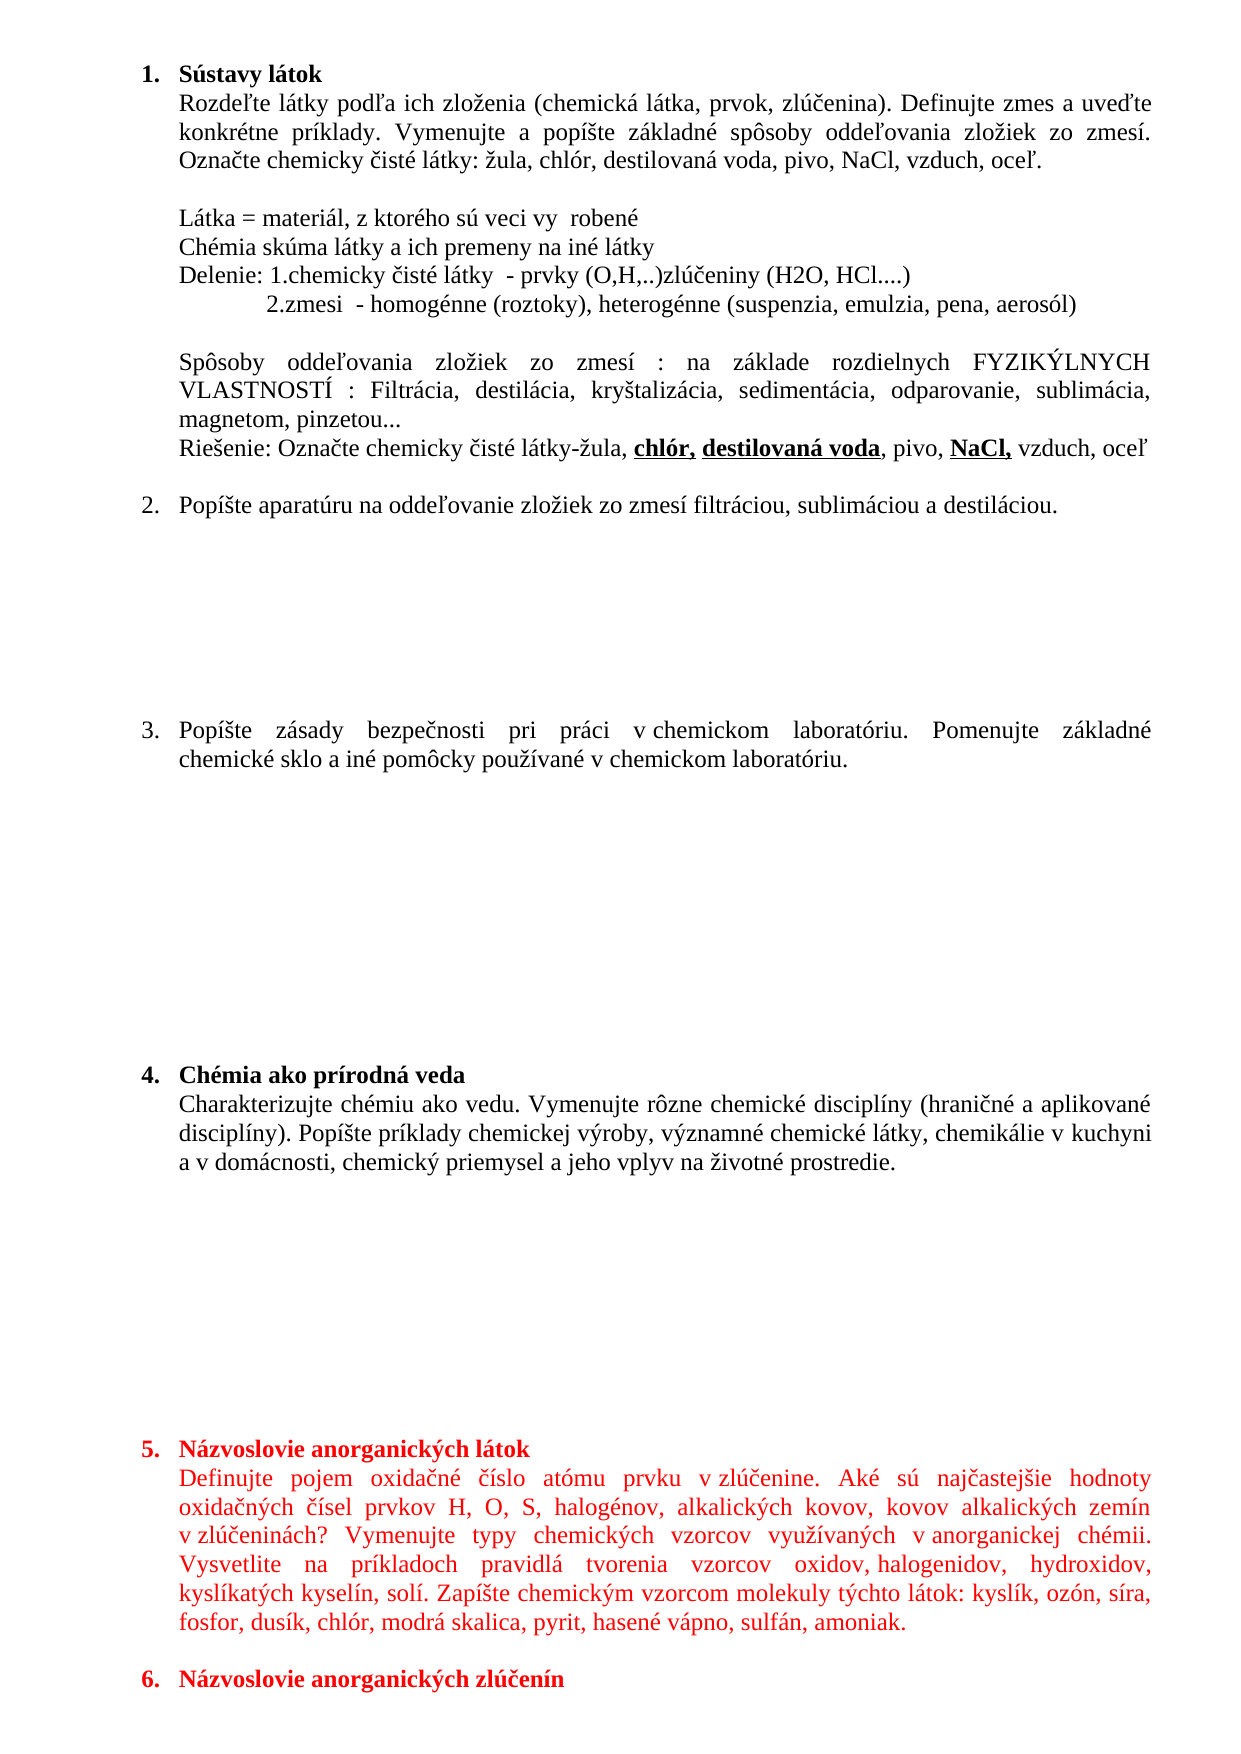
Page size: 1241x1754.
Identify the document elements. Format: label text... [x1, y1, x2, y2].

list Delenie: 1.chemicky čisté látky - prvky (O,H,..)zlúčeniny (H2O, HCl....) [178, 260, 1152, 289]
list Definujte pojem oxidačné číslo atómu prvku v zlúčenine. Aké sú najčastejšie hodnoty oxidačných čísel prvkov H, O, S, halogénov, alkalických kovov, kovov alkalických zemín v zlúčeninách? Vymenujte typy chemických vzorcov využívaných v anorganickej chémii. Vysvetlite na príkladoch pravidlá tvorenia vzorcov oxidov, halogenidov, hydroxidov, kyslíkatých kyselín, solí. Zapíšte chemickým vzorcom molekuly týchto látok: kyslík, ozón, síra, fosfor, dusík, chlór, modrá skalica, pyrit, hasené vápno, sulfán, amoniak. [178, 1463, 1152, 1636]
list Chémia ako prírodná veda [141, 1061, 1152, 1089]
list Sústavy látok [141, 59, 1152, 88]
list Spôsoby oddeľovania zložiek zo zmesí : na základe rozdielnych FYZIKÝLNYCH VLASTNOSTÍ : Filtrácia, destilácia, kryštalizácia, sedimentácia, odparovanie, sublimácia, magnetom, pinzetou... [178, 347, 1152, 433]
list Popíšte zásady bezpečnosti pri práci v chemickom laboratóriu. Pomenujte základné chemické sklo a iné pomôcky používané v chemickom laboratóriu. [141, 716, 1152, 773]
list Charakterizujte chémiu ako vedu. Vymenujte rôzne chemické disciplíny (hraničné a aplikované disciplíny). Popíšte príklady chemickej výroby, významné chemické látky, chemikálie v kuchyni a v domácnosti, chemický priemysel a jeho vplyv na životné prostredie. [178, 1089, 1152, 1176]
list Názvoslovie anorganických látok [141, 1434, 1152, 1463]
list 2.zmesi - homogénne (roztoky), heterogénne (suspenzia, emulzia, pena, aerosól) [178, 289, 1152, 318]
list Názvoslovie anorganických zlúčenín [141, 1664, 1152, 1693]
list Chémia skúma látky a ich premeny na iné látky [178, 232, 1152, 260]
list Riešenie: Označte chemicky čisté látky-žula, chlór, destilovaná voda, pivo, NaCl, vzduch, oceľ [178, 433, 1152, 462]
list Látka = materiál, z ktorého sú veci vy robené [178, 203, 1152, 232]
list Rozdeľte látky podľa ich zloženia (chemická látka, prvok, zlúčenina). Definujte zmes a uveďte konkrétne príklady. Vymenujte a popíšte základné spôsoby oddeľovania zložiek zo zmesí. Označte chemicky čisté látky: žula, chlór, destilovaná voda, pivo, NaCl, vzduch, oceľ. [178, 88, 1152, 174]
list Popíšte aparatúru na oddeľovanie zložiek zo zmesí filtráciou, sublimáciou a destiláciou. [141, 490, 1152, 519]
